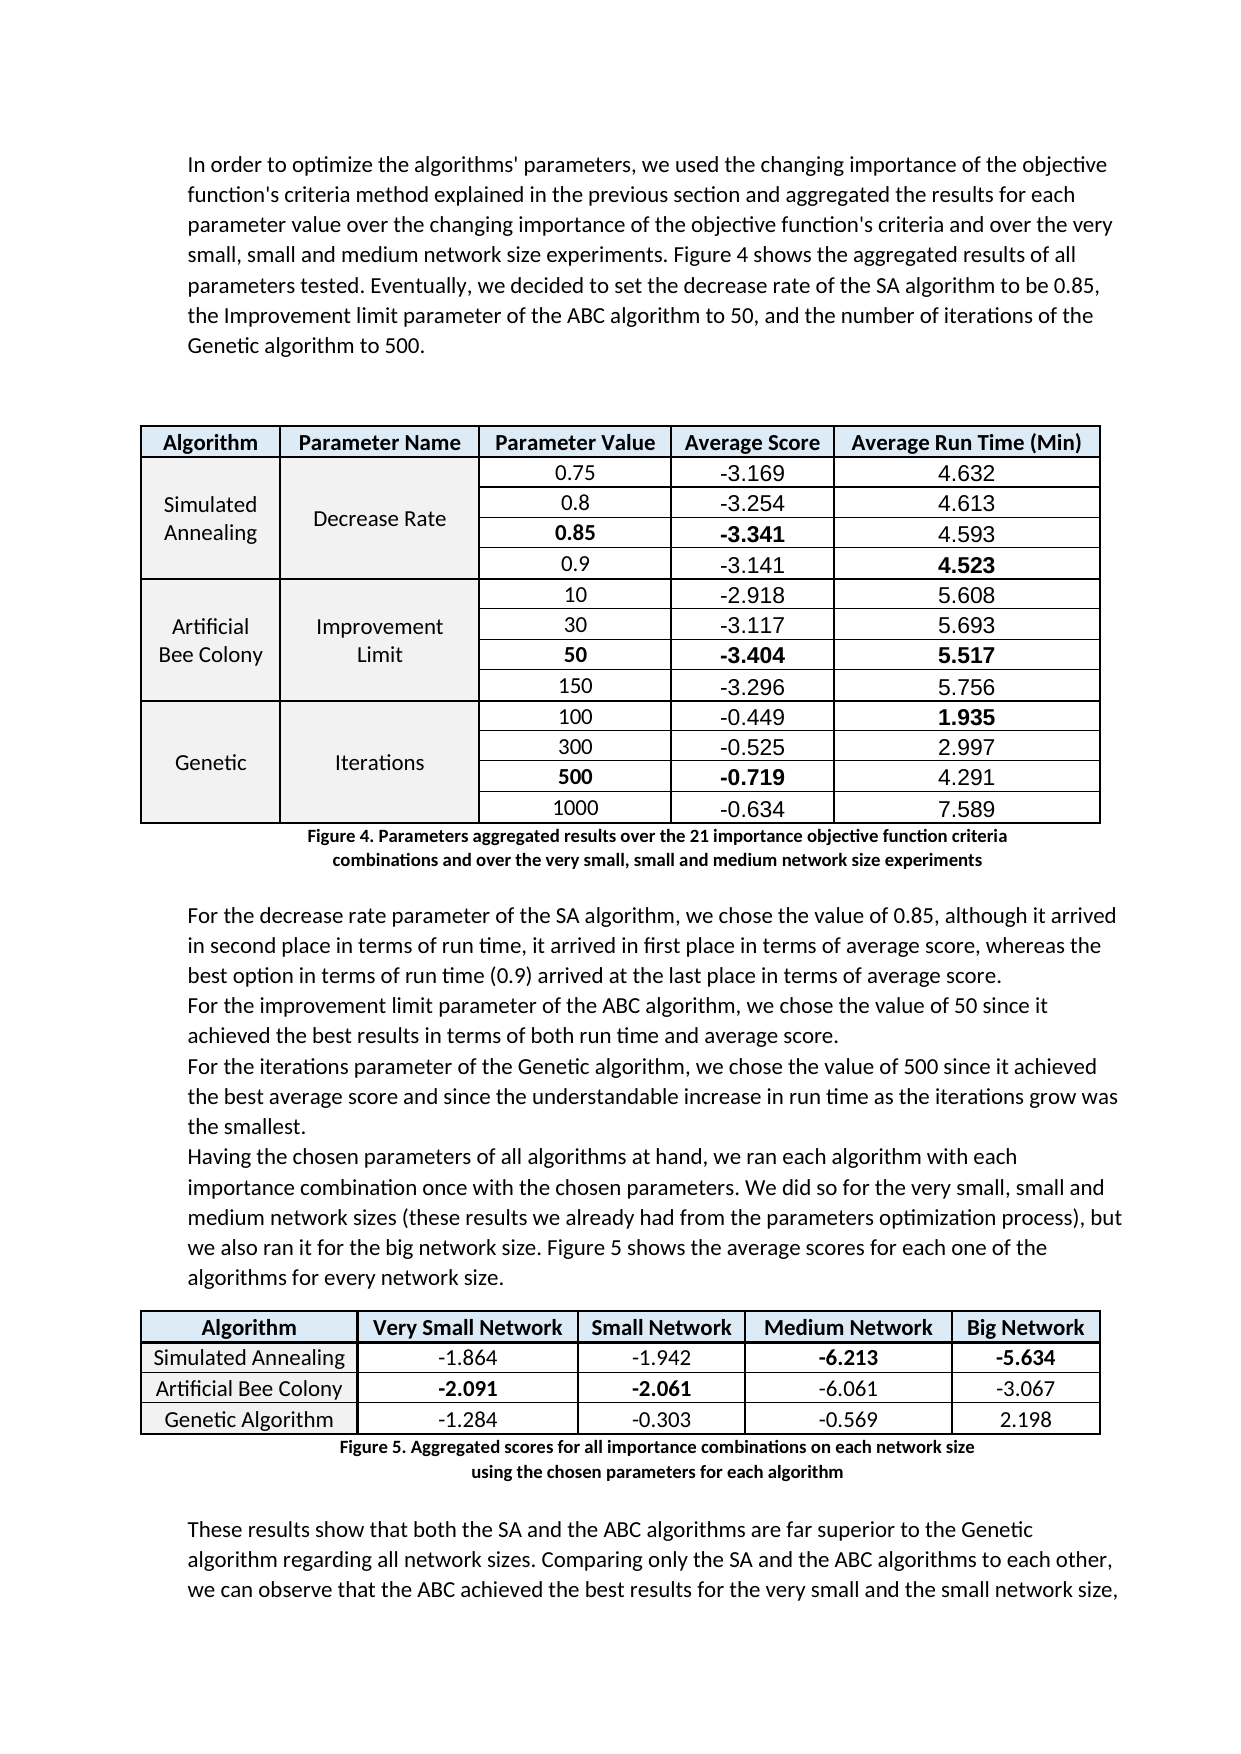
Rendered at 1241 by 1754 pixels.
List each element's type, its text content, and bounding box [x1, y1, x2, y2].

table_cell 7.589 [835, 792, 1099, 822]
table_cell -0.634 [672, 792, 833, 822]
table_cell 30 [480, 609, 670, 638]
text In order to optimize the algorithms' parameters, we used the changing importance of the objective function's criteria method explained in the previous section and aggregated the results for each parameter value over the changing importance of the objective function's criteria and over the very small, small and medium network size experiments. Figure 4 shows the aggregated results of all parameters tested. Eventually, we decided to set the decrease rate of the SA algorithm to be 0.85, the Improvement limit parameter of the ABC algorithm to 50, and the number of iterations of the Genetic algorithm to 500. [187, 150, 1128, 359]
table_cell Decrease Rate [281, 458, 478, 578]
list For the improvement limit parameter of the ABC algorithm, we chose the value of 50 since it achieved the best results in terms of both run time and average score. [187, 991, 1128, 1049]
table_header Algorithm [142, 1312, 356, 1341]
table_header Parameter Value [480, 427, 670, 456]
table_cell -2.091 [359, 1373, 577, 1402]
table_cell 5.517 [835, 640, 1099, 669]
table_cell -5.634 [953, 1344, 1099, 1372]
table_cell -3.067 [953, 1373, 1099, 1402]
table_cell -0.525 [672, 731, 833, 760]
table_cell 500 [480, 761, 670, 791]
table_cell Iterations [281, 702, 478, 822]
table_cell 150 [480, 670, 670, 700]
table_cell 100 [480, 702, 670, 730]
table_cell -3.141 [672, 548, 833, 578]
table_header Very Small Network [359, 1312, 577, 1341]
table_cell 0.8 [480, 488, 670, 517]
table_cell -6.061 [746, 1373, 951, 1402]
table_header Algorithm [142, 427, 279, 456]
table_header Average Run Time (Min) [835, 427, 1099, 456]
list For the decrease rate parameter of the SA algorithm, we chose the value of 0.85, although it arrived in second place in terms of run time, it arrived in first place in terms of average score, whereas the best option in terms of run time (0.9) arrived at the last place in terms of average score. [187, 901, 1128, 989]
table_cell Simulated Annealing [142, 458, 279, 578]
text combinations and over the very small, small and medium network size experiments [187, 849, 1128, 872]
list using the chosen parameters for each algorithm [187, 1460, 1128, 1483]
table_header Parameter Name [281, 427, 478, 456]
table_header Big Network [953, 1312, 1099, 1341]
text Figure 4. Parameters aggregated results over the 21 importance objective function criteria [187, 824, 1128, 847]
table_cell 1000 [480, 792, 670, 822]
table_cell 50 [480, 640, 670, 669]
list Figure 5. Aggregated scores for all importance combinations on each network size [187, 1435, 1128, 1458]
table_cell -1.864 [359, 1344, 577, 1372]
table_cell 5.756 [835, 670, 1099, 700]
table_header Small Network [579, 1312, 744, 1341]
table_cell -3.169 [672, 458, 833, 486]
table_cell -3.117 [672, 609, 833, 638]
table_cell Genetic Algorithm [142, 1403, 356, 1433]
table_cell 2.198 [953, 1403, 1099, 1433]
list For the iterations parameter of the Genetic algorithm, we chose the value of 500 since it achieved the best average score and since the understandable increase in run time as the iterations grow was the smallest. [187, 1052, 1128, 1140]
table_cell 5.693 [835, 609, 1099, 638]
table_cell -0.449 [672, 702, 833, 730]
table_cell -3.404 [672, 640, 833, 669]
table_cell 0.9 [480, 548, 670, 578]
table_cell 5.608 [835, 580, 1099, 608]
table_cell 10 [480, 580, 670, 608]
table_cell -3.341 [672, 518, 833, 547]
table_cell 0.75 [480, 458, 670, 486]
table_cell -0.719 [672, 761, 833, 791]
table_cell 0.85 [480, 518, 670, 547]
table_cell 4.613 [835, 488, 1099, 517]
table_cell -1.942 [579, 1344, 744, 1372]
table_cell 4.523 [835, 548, 1099, 578]
table_cell 300 [480, 731, 670, 760]
table_cell -0.569 [746, 1403, 951, 1433]
table_cell -3.254 [672, 488, 833, 517]
table_cell -6.213 [746, 1344, 951, 1372]
table_cell 1.935 [835, 702, 1099, 730]
table_cell 4.291 [835, 761, 1099, 791]
table_cell -1.284 [359, 1403, 577, 1433]
table_cell 2.997 [835, 731, 1099, 760]
list Having the chosen parameters of all algorithms at hand, we ran each algorithm with each importance combination once with the chosen parameters. We did so for the very small, small and medium network sizes (these results we already had from the parameters optimization process), but we also ran it for the big network size. Figure 5 shows the average scores for each one of the algorithms for every network size. [187, 1142, 1128, 1291]
table_cell -0.303 [579, 1403, 744, 1433]
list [187, 1515, 1128, 1603]
table_header Medium Network [746, 1312, 951, 1341]
table_cell -3.296 [672, 670, 833, 700]
table_cell -2.918 [672, 580, 833, 608]
table_cell 4.593 [835, 518, 1099, 547]
table_cell Genetic [142, 702, 279, 822]
table_cell 4.632 [835, 458, 1099, 486]
table_cell Artificial Bee Colony [142, 580, 279, 700]
table_header Average Score [672, 427, 833, 456]
table_cell Artificial Bee Colony [142, 1373, 356, 1402]
table_cell Improvement Limit [281, 580, 478, 700]
table_cell Simulated Annealing [142, 1344, 356, 1372]
table_cell -2.061 [579, 1373, 744, 1402]
